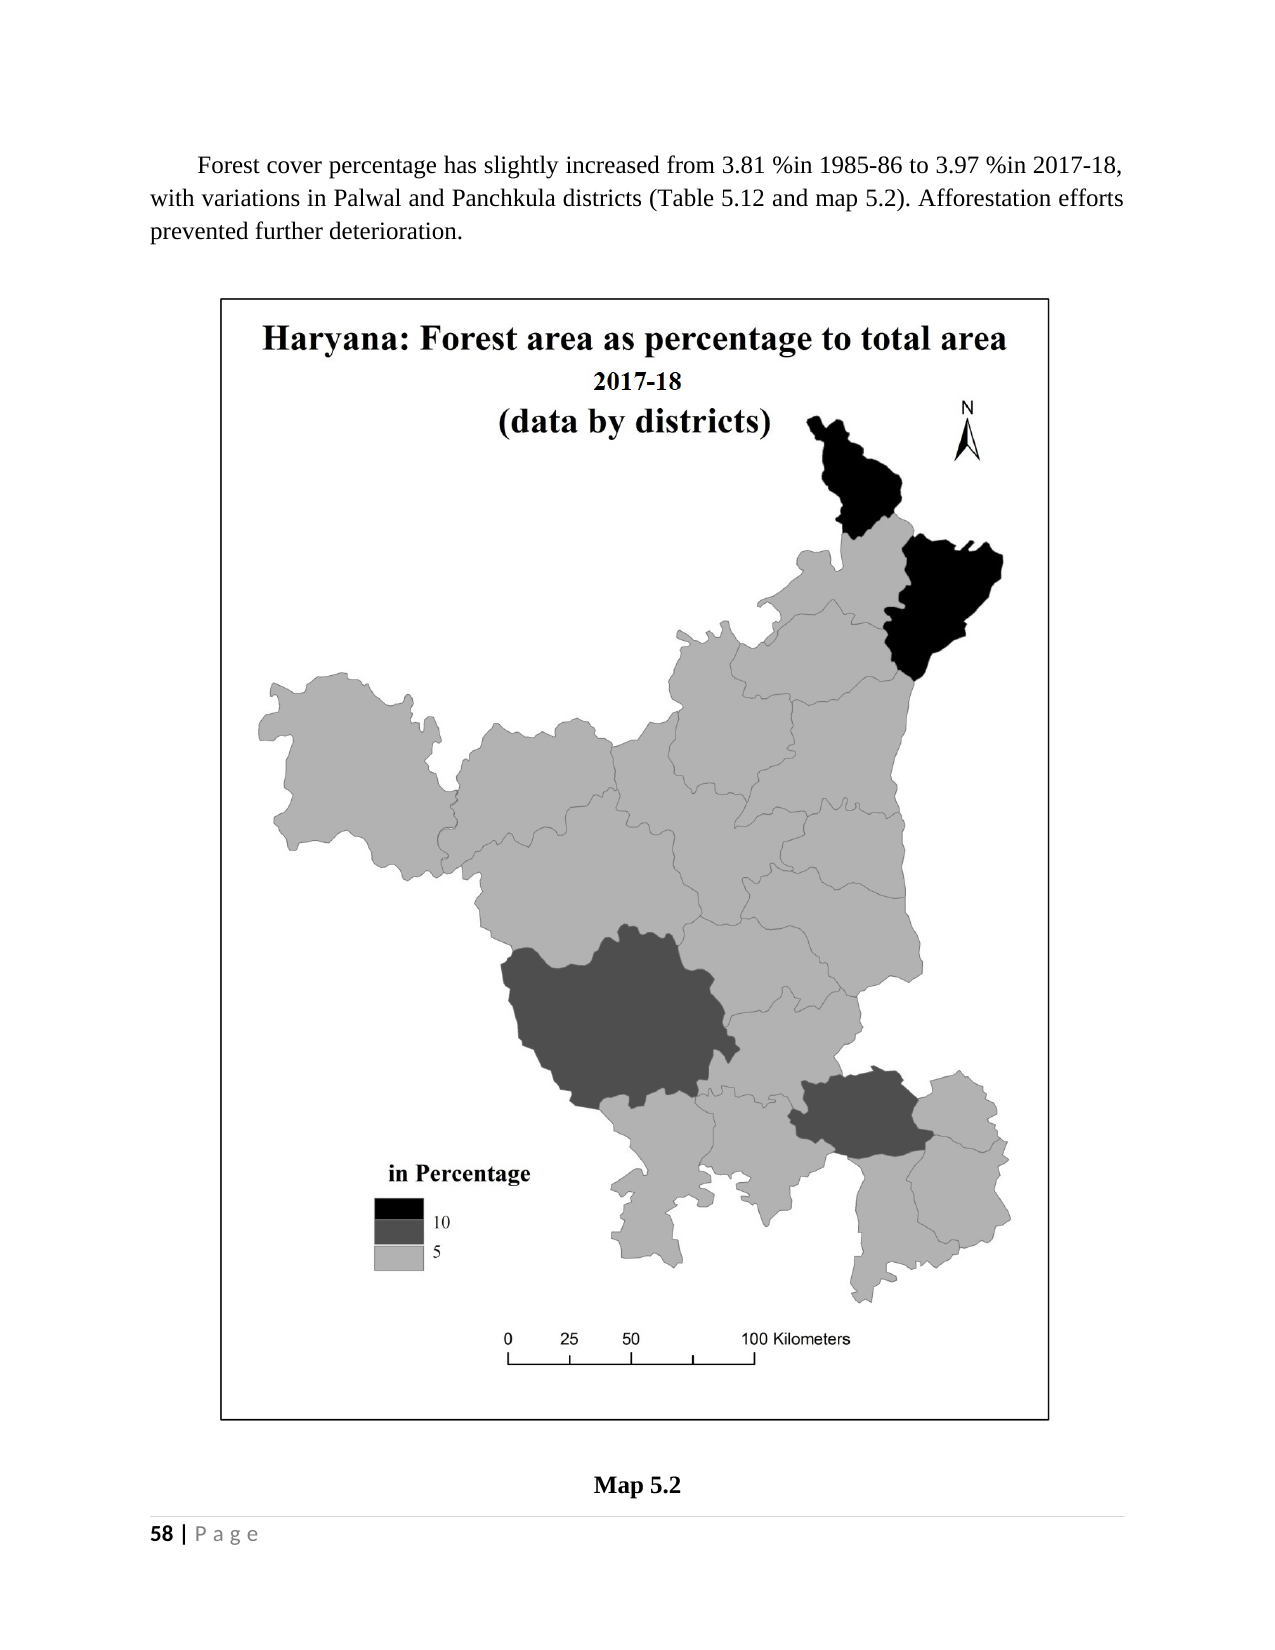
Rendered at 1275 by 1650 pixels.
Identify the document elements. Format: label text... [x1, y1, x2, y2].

text Map 5.2 [150, 1470, 1125, 1499]
text Forest cover percentage has slightly increased from 3.81 %in 1985-86 to 3.97 %in 2017-18, with variations in Palwal and Panchkula districts (Table 5.12 and map 5.2). Afforestation efforts prevented further deterioration. [150, 150, 1125, 245]
picture [203, 278, 1072, 1437]
